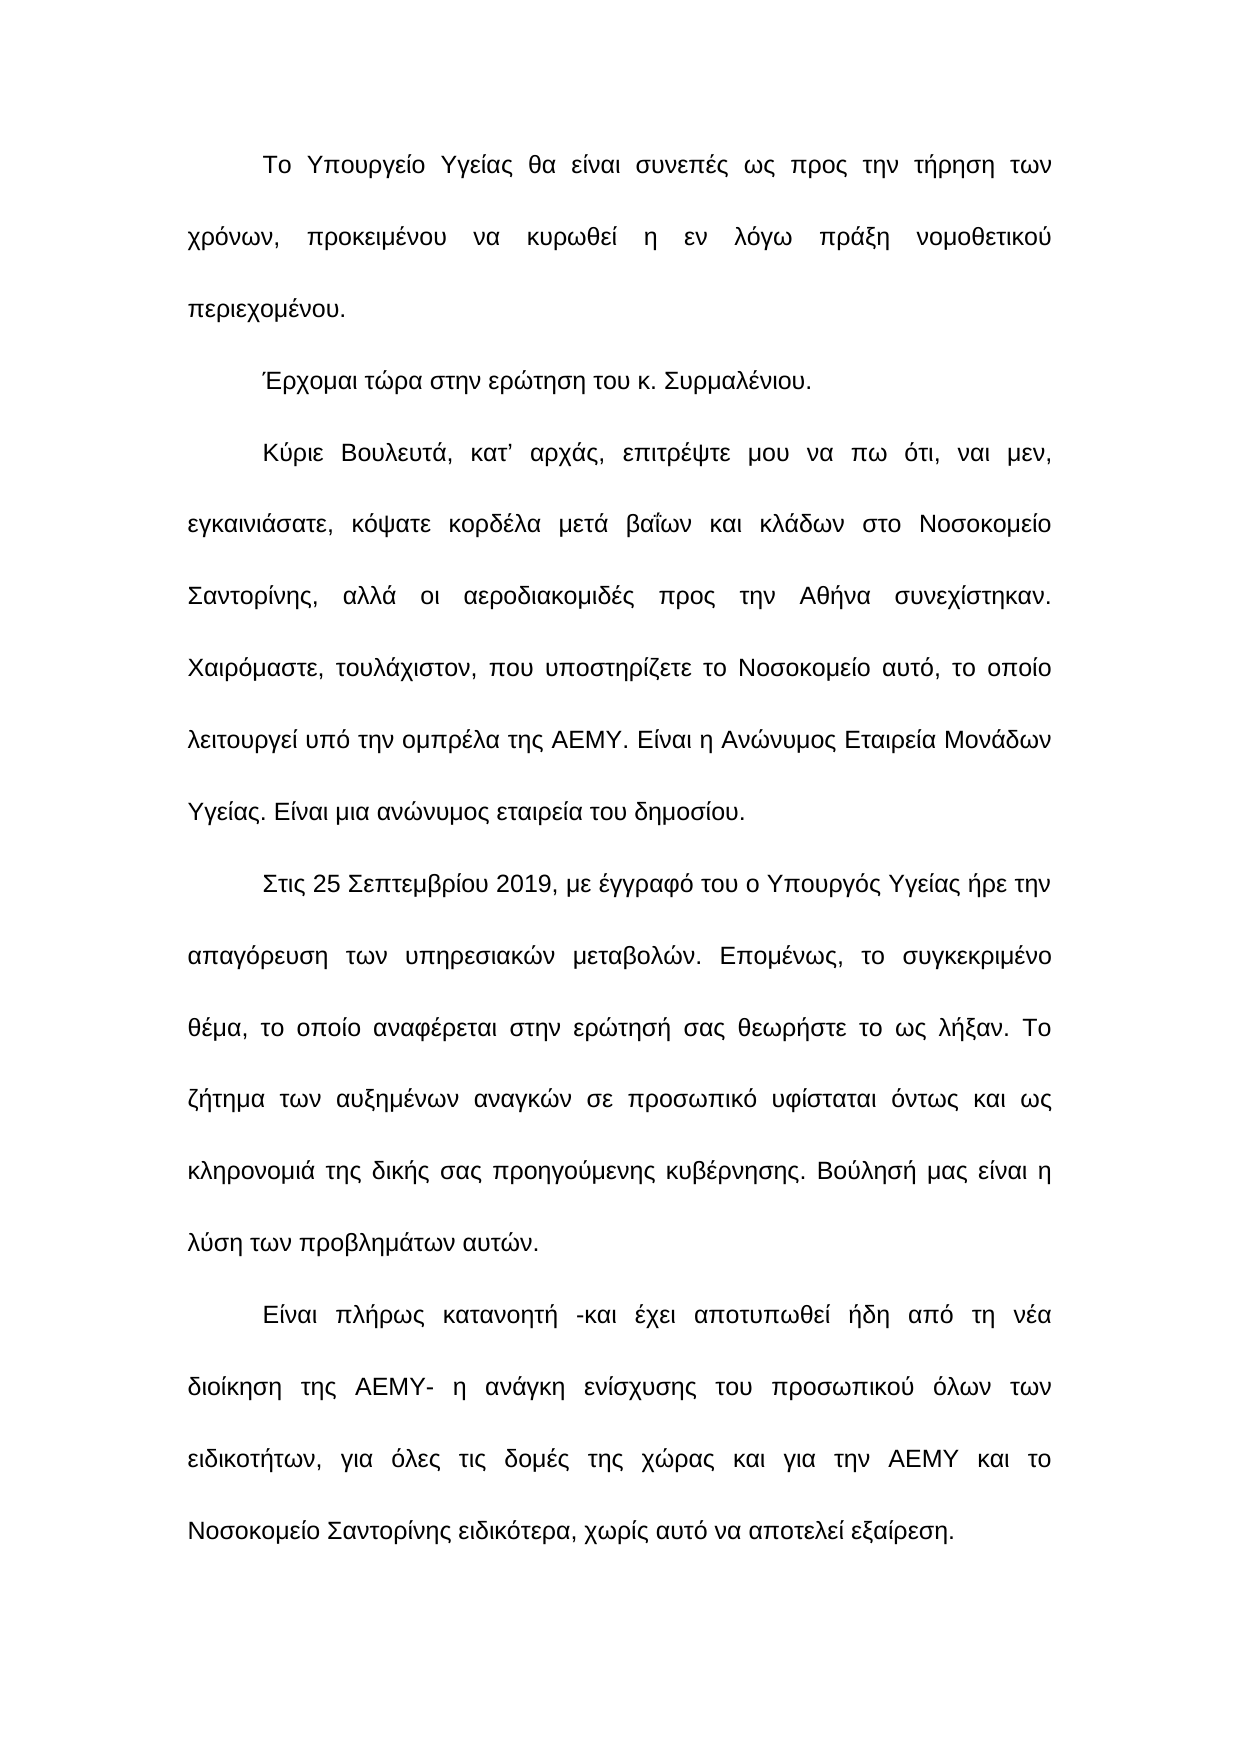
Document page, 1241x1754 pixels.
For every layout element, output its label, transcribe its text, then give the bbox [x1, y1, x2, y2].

text Κύριε Βουλευτά, κατ’ αρχάς, επιτρέψτε μου να πω ότι, ναι μεν, εγκαινιάσατε, κόψατε κορδέλα μετά βαΐων και κλάδων στο Νοσοκομείο Σαντορίνης, αλλά οι αεροδιακομιδές προς την Αθήνα συνεχίστηκαν. Χαιρόμαστε, τουλάχιστον, που υποστηρίζετε το Νοσοκομείο αυτό, το οποίο λειτουργεί υπό την ομπρέλα της ΑΕΜΥ. Είναι η Ανώνυμος Εταιρεία Μονάδων Υγείας. Είναι μια ανώνυμος εταιρεία του δημοσίου. [187, 437, 1053, 826]
text Έρχομαι τώρα στην ερώτηση του κ. Συρμαλένιου. [187, 366, 1053, 394]
text Είναι πλήρως κατανοητή -και έχει αποτυπωθεί ήδη από τη νέα διοίκηση της ΑΕΜΥ- η ανάγκη ενίσχυσης του προσωπικού όλων των ειδικοτήτων, για όλες τις δομές της χώρας και για την ΑΕΜΥ και το Νοσοκομείο Σαντορίνης ειδικότερα, χωρίς αυτό να αποτελεί εξαίρεση. [187, 1300, 1053, 1544]
text Στις 25 Σεπτεμβρίου 2019, με έγγραφό του ο Υπουργός Υγείας ήρε την απαγόρευση των υπηρεσιακών μεταβολών. Επομένως, το συγκεκριμένο θέμα, το οποίο αναφέρεται στην ερώτησή σας θεωρήστε το ως λήξαν. Το ζήτημα των αυξημένων αναγκών σε προσωπικό υφίσταται όντως και ως κληρονομιά της δικής σας προηγούμενης κυβέρνησης. Βούλησή μας είναι η λύση των προβλημάτων αυτών. [187, 869, 1053, 1257]
text Το Υπουργείο Υγείας θα είναι συνεπές ως προς την τήρηση των χρόνων, προκειμένου να κυρωθεί η εν λόγω πράξη νομοθετικού περιεχομένου. [187, 150, 1053, 322]
